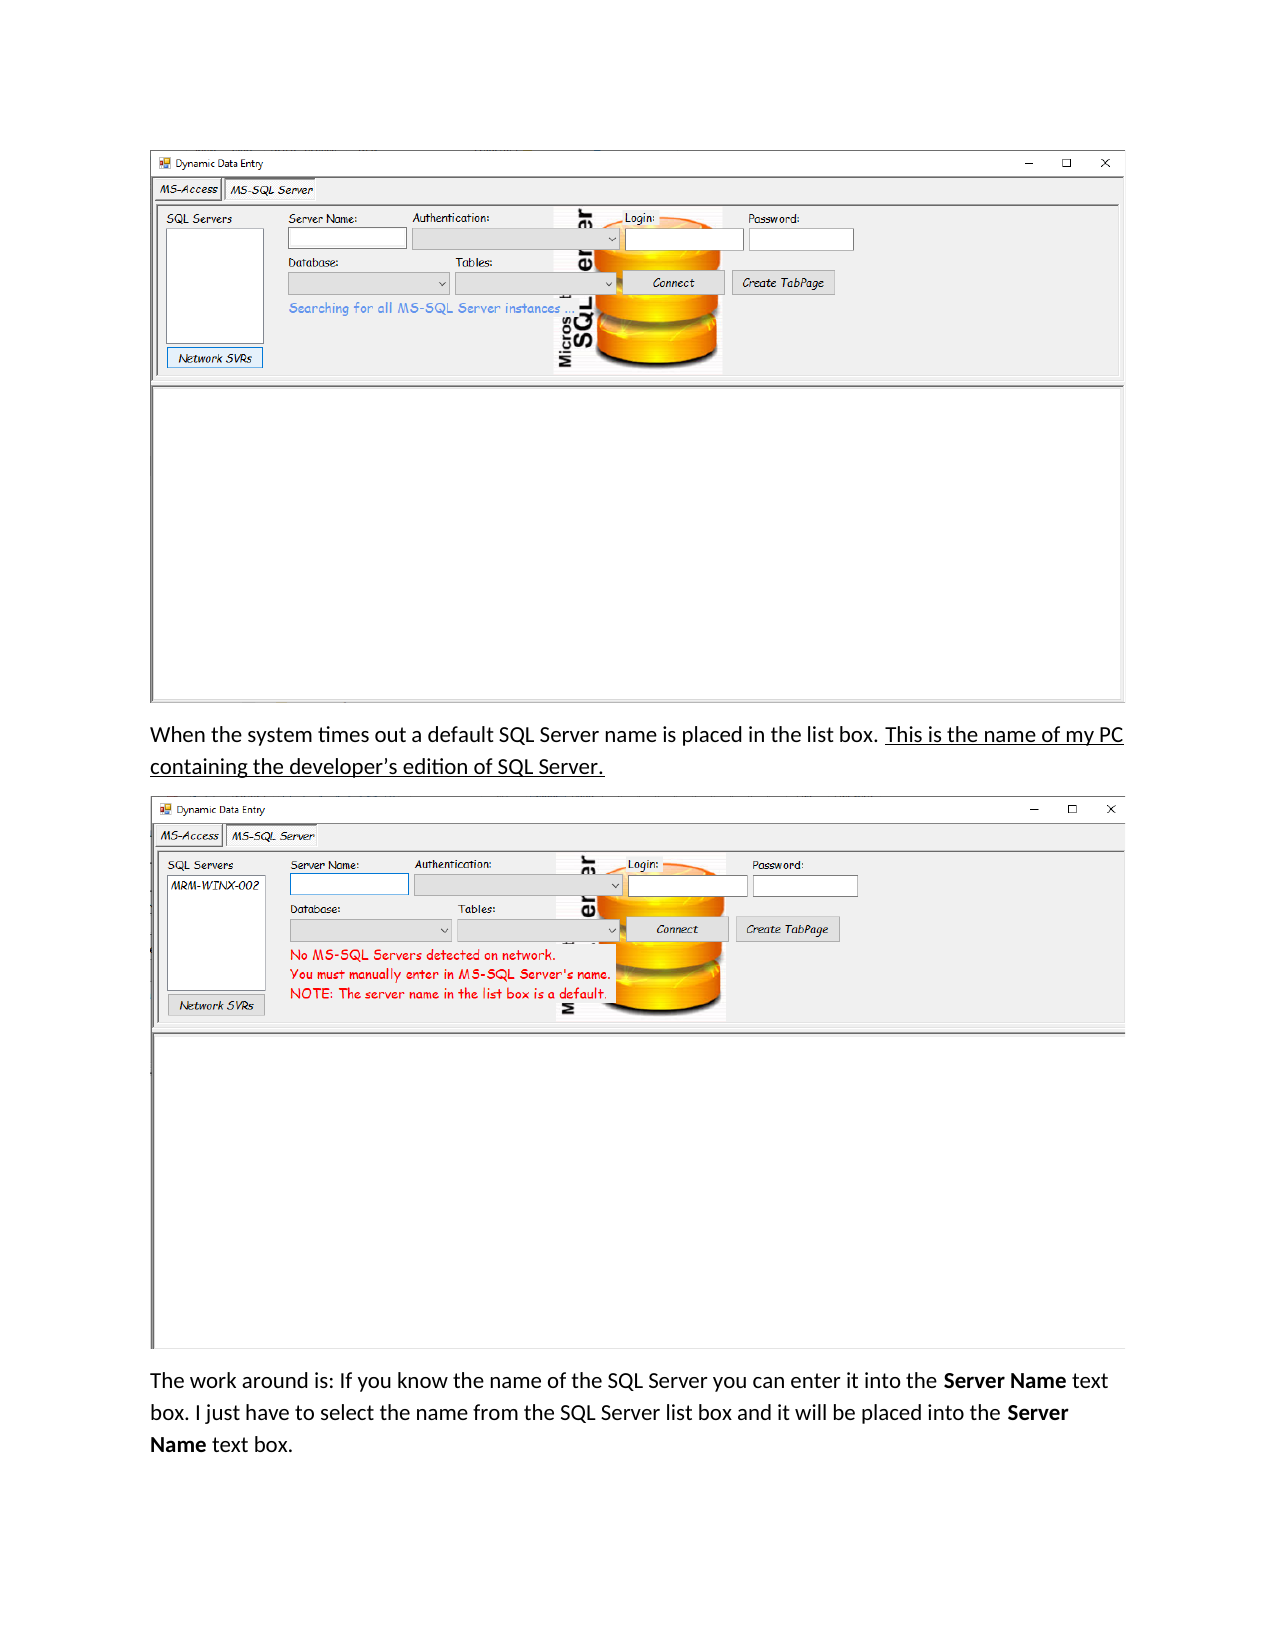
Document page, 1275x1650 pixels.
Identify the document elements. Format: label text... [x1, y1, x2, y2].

picture [150, 150, 1125, 703]
text The work around is: If you know the name of the SQL Server you can enter it into the Server Name text box. I just have to select the name from the SQL Server list box and it will be placed into the Server Name text box. [150, 1366, 1125, 1458]
picture [150, 796, 1125, 1349]
text When the system times out a default SQL Server name is placed in the list box. This is the name of my PC containing the developer’s edition of SQL Server. [150, 720, 1125, 780]
